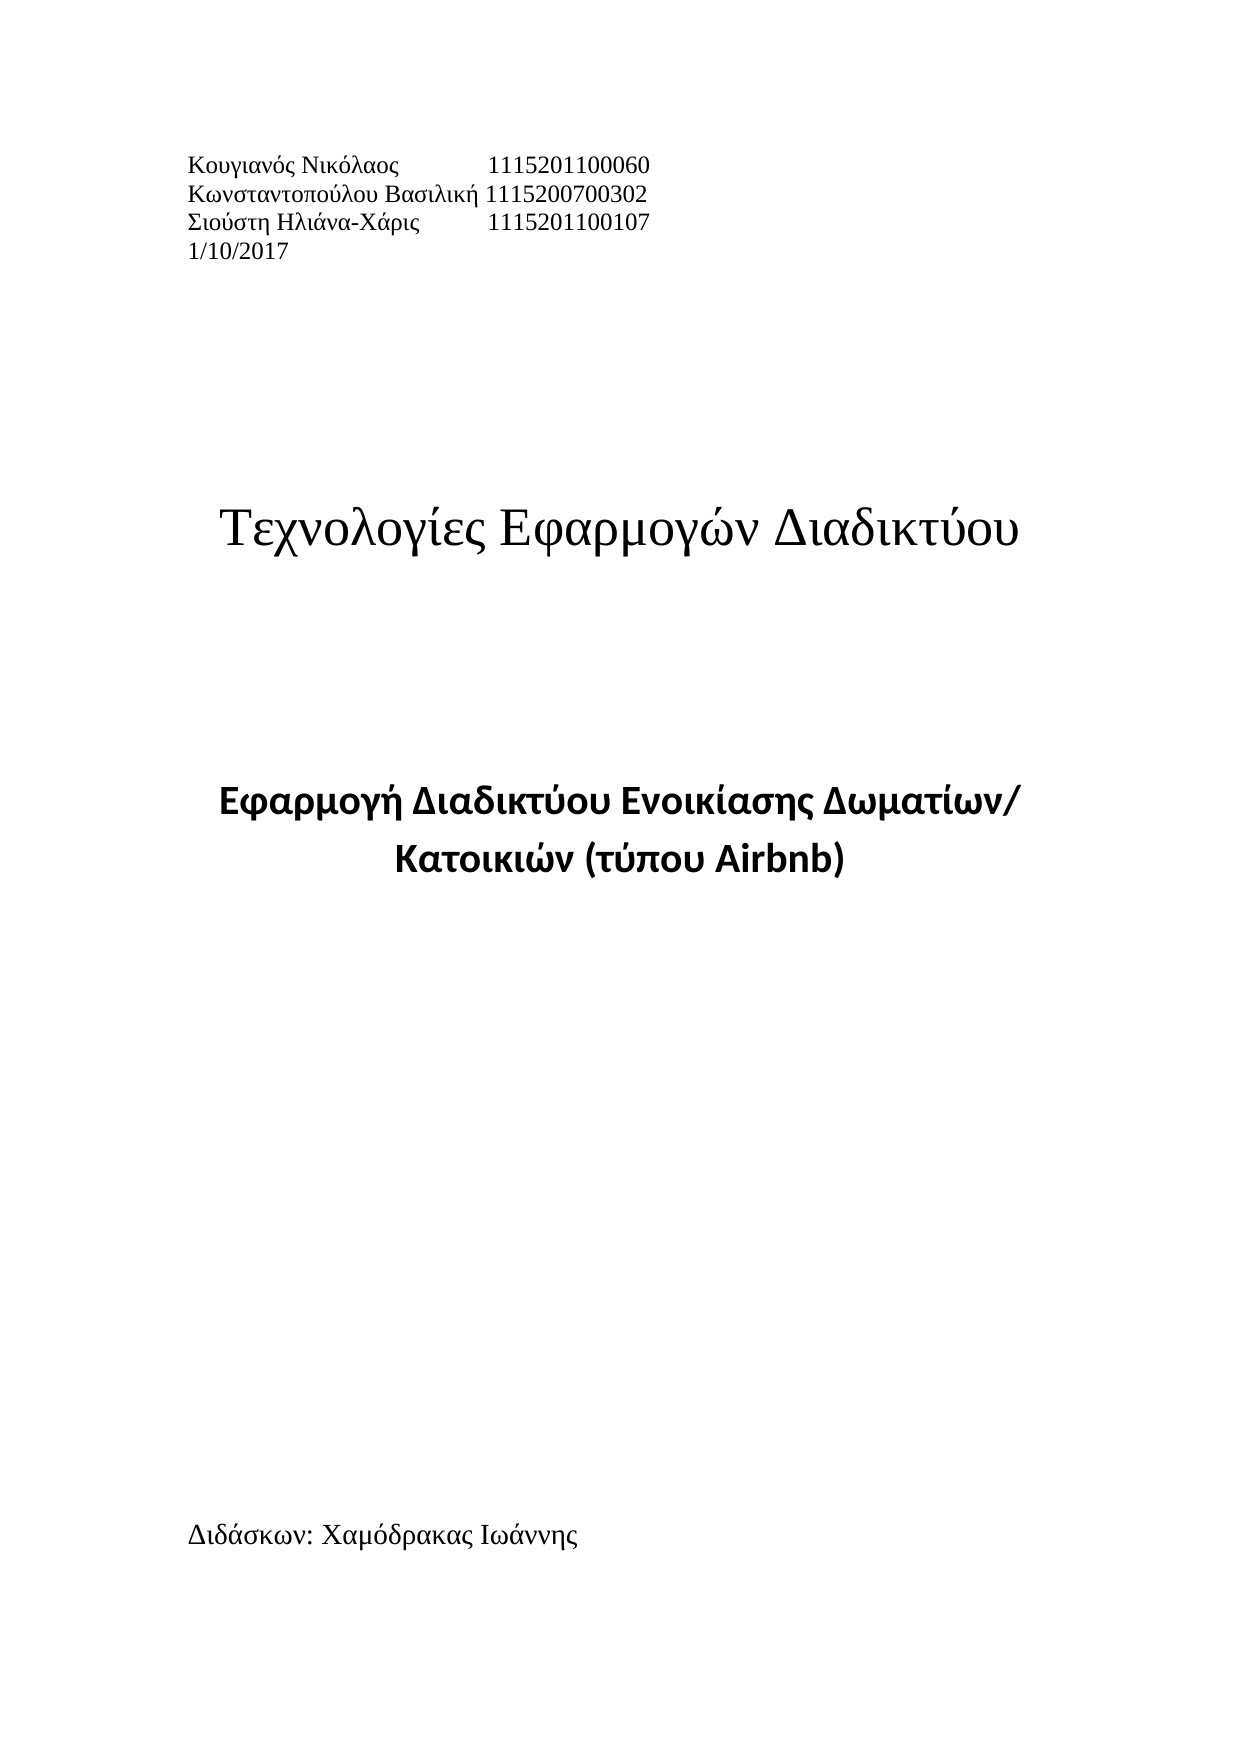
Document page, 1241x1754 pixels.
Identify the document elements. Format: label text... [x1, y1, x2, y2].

text Διδάσκων: Χαμόδρακας Ιωάννης [187, 1517, 1053, 1550]
text Κωνσταντοπούλου Βασιλική 1115200700302 [187, 179, 1053, 207]
text Τεχνολογίες Εφαρμογών Διαδικτύου [187, 495, 1053, 557]
text 1/10/2017 [187, 236, 1053, 265]
text Εφαρμογή Διαδικτύου Ενοικίασης Δωματίων/ Κατοικιών (τύπου Airbnb) [187, 774, 1053, 883]
text Κουγιανός Νικόλαος 1115201100060 [187, 150, 1053, 179]
text Σιούστη Ηλιάνα-Χάρις 1115201100107 [187, 207, 1053, 236]
